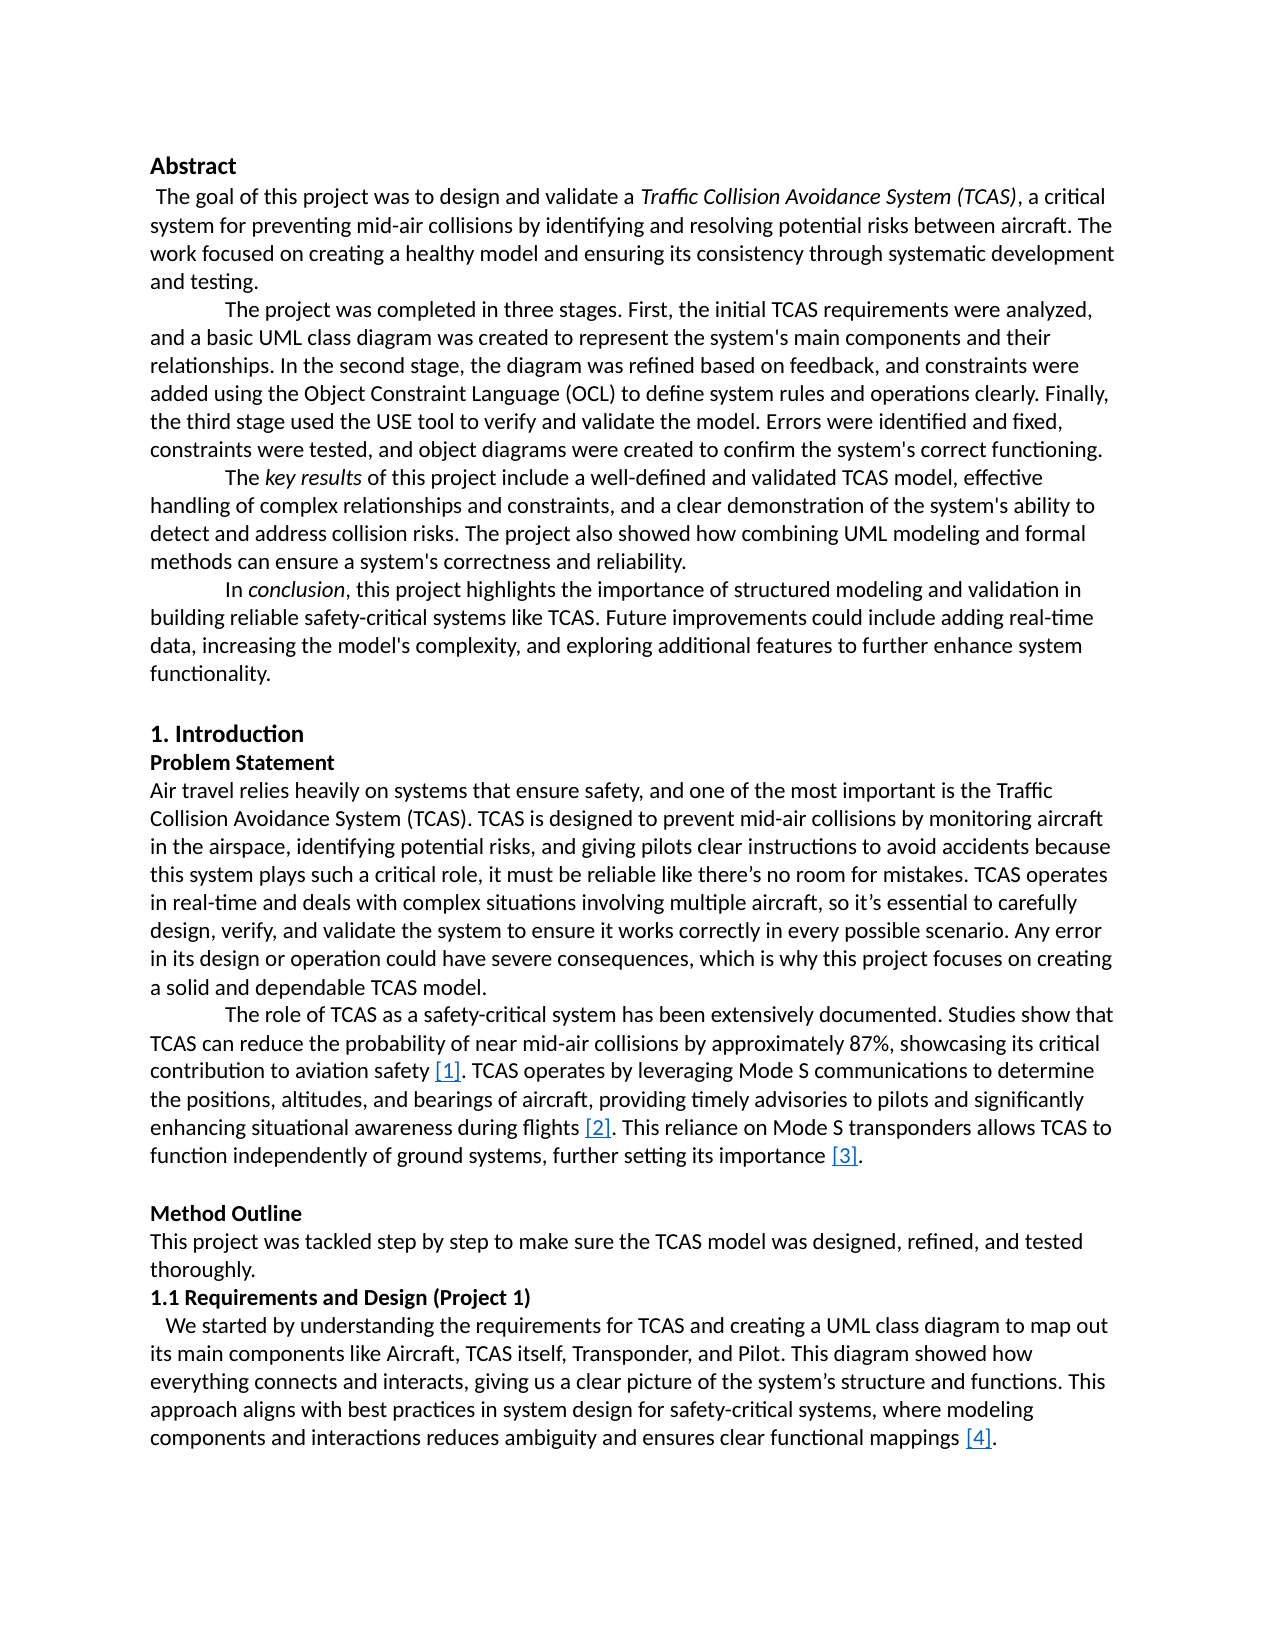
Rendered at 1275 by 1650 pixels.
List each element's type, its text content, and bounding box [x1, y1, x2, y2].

text 1.1 Requirements and Design (Project 1) [150, 1283, 1125, 1311]
text The role of TCAS as a safety-critical system has been extensively documented. Studies show that TCAS can reduce the probability of near mid-air collisions by approximately 87%, showcasing its critical contribution to aviation safety [1]. TCAS operates by leveraging Mode S communications to determine the positions, altitudes, and bearings of aircraft, providing timely advisories to pilots and significantly enhancing situational awareness during flights [2]. This reliance on Mode S transponders allows TCAS to function independently of ground systems, further setting its importance [3]. [150, 1001, 1125, 1169]
text Problem Statement [150, 748, 1125, 776]
text We started by understanding the requirements for TCAS and creating a UML class diagram to map out its main components like Aircraft, TCAS itself, Transponder, and Pilot. This diagram showed how everything connects and interacts, giving us a clear picture of the system’s structure and functions. This approach aligns with best practices in system design for safety-critical systems, where modeling components and interactions reduces ambiguity and ensures clear functional mappings [4]. [150, 1311, 1125, 1451]
text Abstract The goal of this project was to design and validate a Traffic Collision Avoidance System (TCAS), a critical system for preventing mid-air collisions by identifying and resolving potential risks between aircraft. The work focused on creating a healthy model and ensuring its consistency through systematic development and testing. [150, 150, 1125, 295]
text In conclusion, this project highlights the importance of structured modeling and validation in building reliable safety-critical systems like TCAS. Future improvements could include adding real-time data, increasing the model's complexity, and exploring additional features to further enhance system functionality. [150, 575, 1125, 687]
text Method Outline [150, 1199, 1125, 1227]
text The project was completed in three stages. First, the initial TCAS requirements were analyzed, and a basic UML class diagram was created to represent the system's main components and their relationships. In the second stage, the diagram was refined based on feedback, and constraints were added using the Object Constraint Language (OCL) to define system rules and operations clearly. Finally, the third stage used the USE tool to verify and validate the model. Errors were identified and fixed, constraints were tested, and object diagrams were created to confirm the system's correct functioning. [150, 295, 1125, 463]
text This project was tackled step by step to make sure the TCAS model was designed, refined, and tested thoroughly. [150, 1227, 1125, 1283]
text 1. Introduction [150, 718, 1125, 748]
text The key results of this project include a well-defined and validated TCAS model, effective handling of complex relationships and constraints, and a clear demonstration of the system's ability to detect and address collision risks. The project also showed how combining UML modeling and formal methods can ensure a system's correctness and reliability. [150, 463, 1125, 575]
text Air travel relies heavily on systems that ensure safety, and one of the most important is the Traffic Collision Avoidance System (TCAS). TCAS is designed to prevent mid-air collisions by monitoring aircraft in the airspace, identifying potential risks, and giving pilots clear instructions to avoid accidents because this system plays such a critical role, it must be reliable like there’s no room for mistakes. TCAS operates in real-time and deals with complex situations involving multiple aircraft, so it’s essential to carefully design, verify, and validate the system to ensure it works correctly in every possible scenario. Any error in its design or operation could have severe consequences, which is why this project focuses on creating a solid and dependable TCAS model. [150, 776, 1125, 1001]
